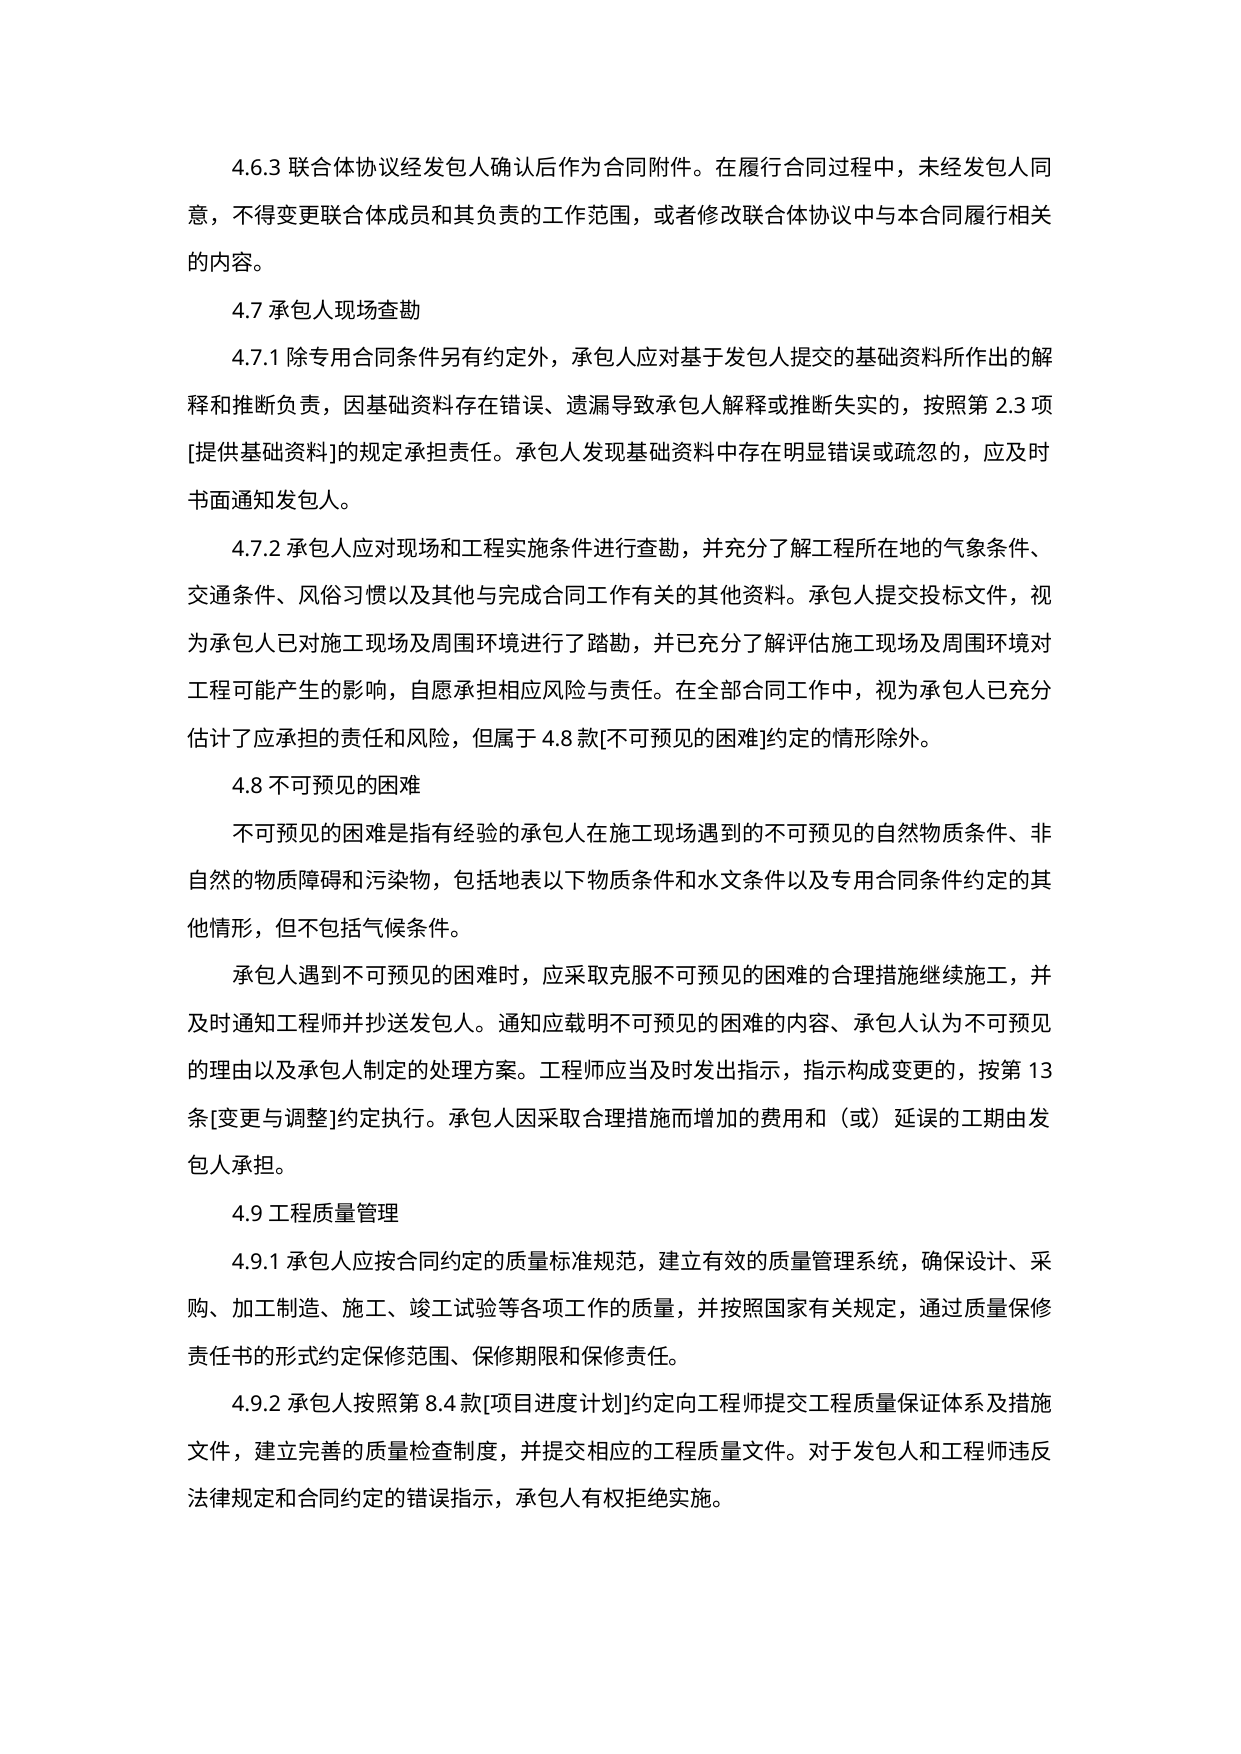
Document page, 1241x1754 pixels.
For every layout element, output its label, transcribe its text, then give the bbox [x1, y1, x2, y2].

list 4.7.1 除专用合同条件另有约定外，承包人应对基于发包人提交的基础资料所作出的解释和推断负责，因基础资料存在错误、遗漏导致承包人解释或推断失实的，按照第2.3项[提供基础资料]的规定承担责任。承包人发现基础资料中存在明显错误或疏忽的，应及时书面通知发包人。 [187, 340, 1053, 515]
list 4.7.2 承包人应对现场和工程实施条件进行查勘，并充分了解工程所在地的气象条件、交通条件、风俗习惯以及其他与完成合同工作有关的其他资料。承包人提交投标文件，视为承包人已对施工现场及周围环境进行了踏勘，并已充分了解评估施工现场及周围环境对工程可能产生的影响，自愿承担相应风险与责任。在全部合同工作中，视为承包人已充分估计了应承担的责任和风险，但属于4.8款[不可预见的困难]约定的情形除外。 [187, 531, 1053, 752]
list 4.9 工程质量管理 [187, 1196, 1053, 1228]
list 4.9.1 承包人应按合同约定的质量标准规范，建立有效的质量管理系统，确保设计、采购、加工制造、施工、竣工试验等各项工作的质量，并按照国家有关规定，通过质量保修责任书的形式约定保修范围、保修期限和保修责任。 [187, 1244, 1053, 1370]
list 4.7 承包人现场查勘 [187, 293, 1053, 324]
text 不可预见的困难是指有经验的承包人在施工现场遇到的不可预见的自然物质条件、非自然的物质障碍和污染物，包括地表以下物质条件和水文条件以及专用合同条件约定的其他情形，但不包括气候条件。 [187, 816, 1053, 942]
list 4.6.3 联合体协议经发包人确认后作为合同附件。在履行合同过程中，未经发包人同意，不得变更联合体成员和其负责的工作范围，或者修改联合体协议中与本合同履行相关的内容。 [187, 150, 1053, 277]
list 4.9.2 承包人按照第8.4款[项目进度计划]约定向工程师提交工程质量保证体系及措施文件，建立完善的质量检查制度，并提交相应的工程质量文件。对于发包人和工程师违反法律规定和合同约定的错误指示，承包人有权拒绝实施。 [187, 1386, 1053, 1513]
list 4.8 不可预见的困难 [187, 768, 1053, 800]
text 承包人遇到不可预见的困难时，应采取克服不可预见的困难的合理措施继续施工，并及时通知工程师并抄送发包人。通知应载明不可预见的困难的内容、承包人认为不可预见的理由以及承包人制定的处理方案。工程师应当及时发出指示，指示构成变更的，按第13条[变更与调整]约定执行。承包人因采取合理措施而增加的费用和（或）延误的工期由发包人承担。 [187, 958, 1053, 1180]
